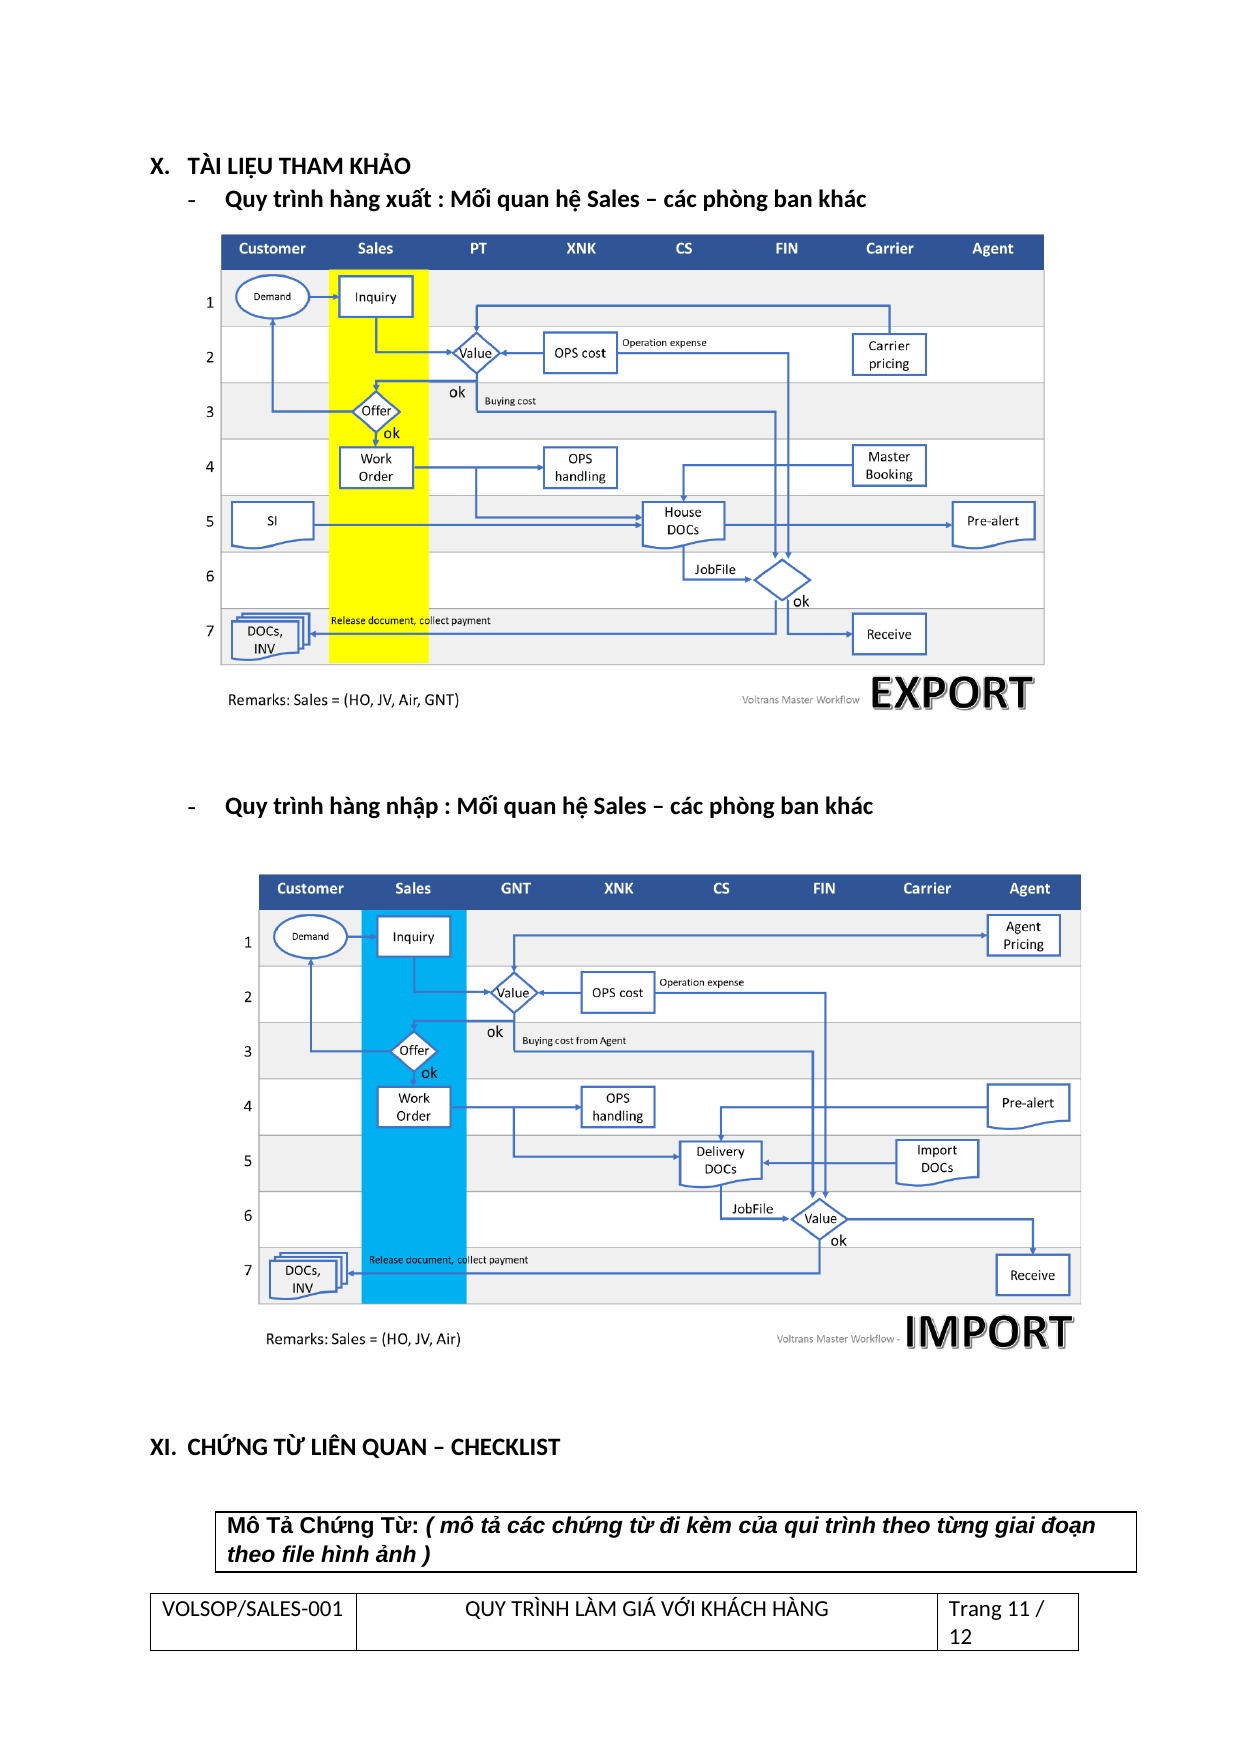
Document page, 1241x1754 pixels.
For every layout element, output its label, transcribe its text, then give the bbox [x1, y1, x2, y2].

picture [233, 872, 1082, 1364]
subtitle Quy trình hàng nhập : Mối quan hệ Sales – các phòng ban khác [187, 790, 1090, 821]
table_header Mô Tả Chứng Từ: ( mô tả các chứng từ đi kèm của qui trình theo từng giai đoạn theo file hình ảnh ) [216, 1513, 1136, 1571]
subtitle Quy trình hàng xuất : Mối quan hệ Sales – các phòng ban khác [187, 183, 1090, 213]
picture [195, 232, 1045, 725]
subtitle CHỨNG TỪ LIÊN QUAN – CHECKLIST [150, 1432, 1090, 1462]
subtitle TÀI LIỆU THAM KHẢO [150, 150, 1090, 181]
